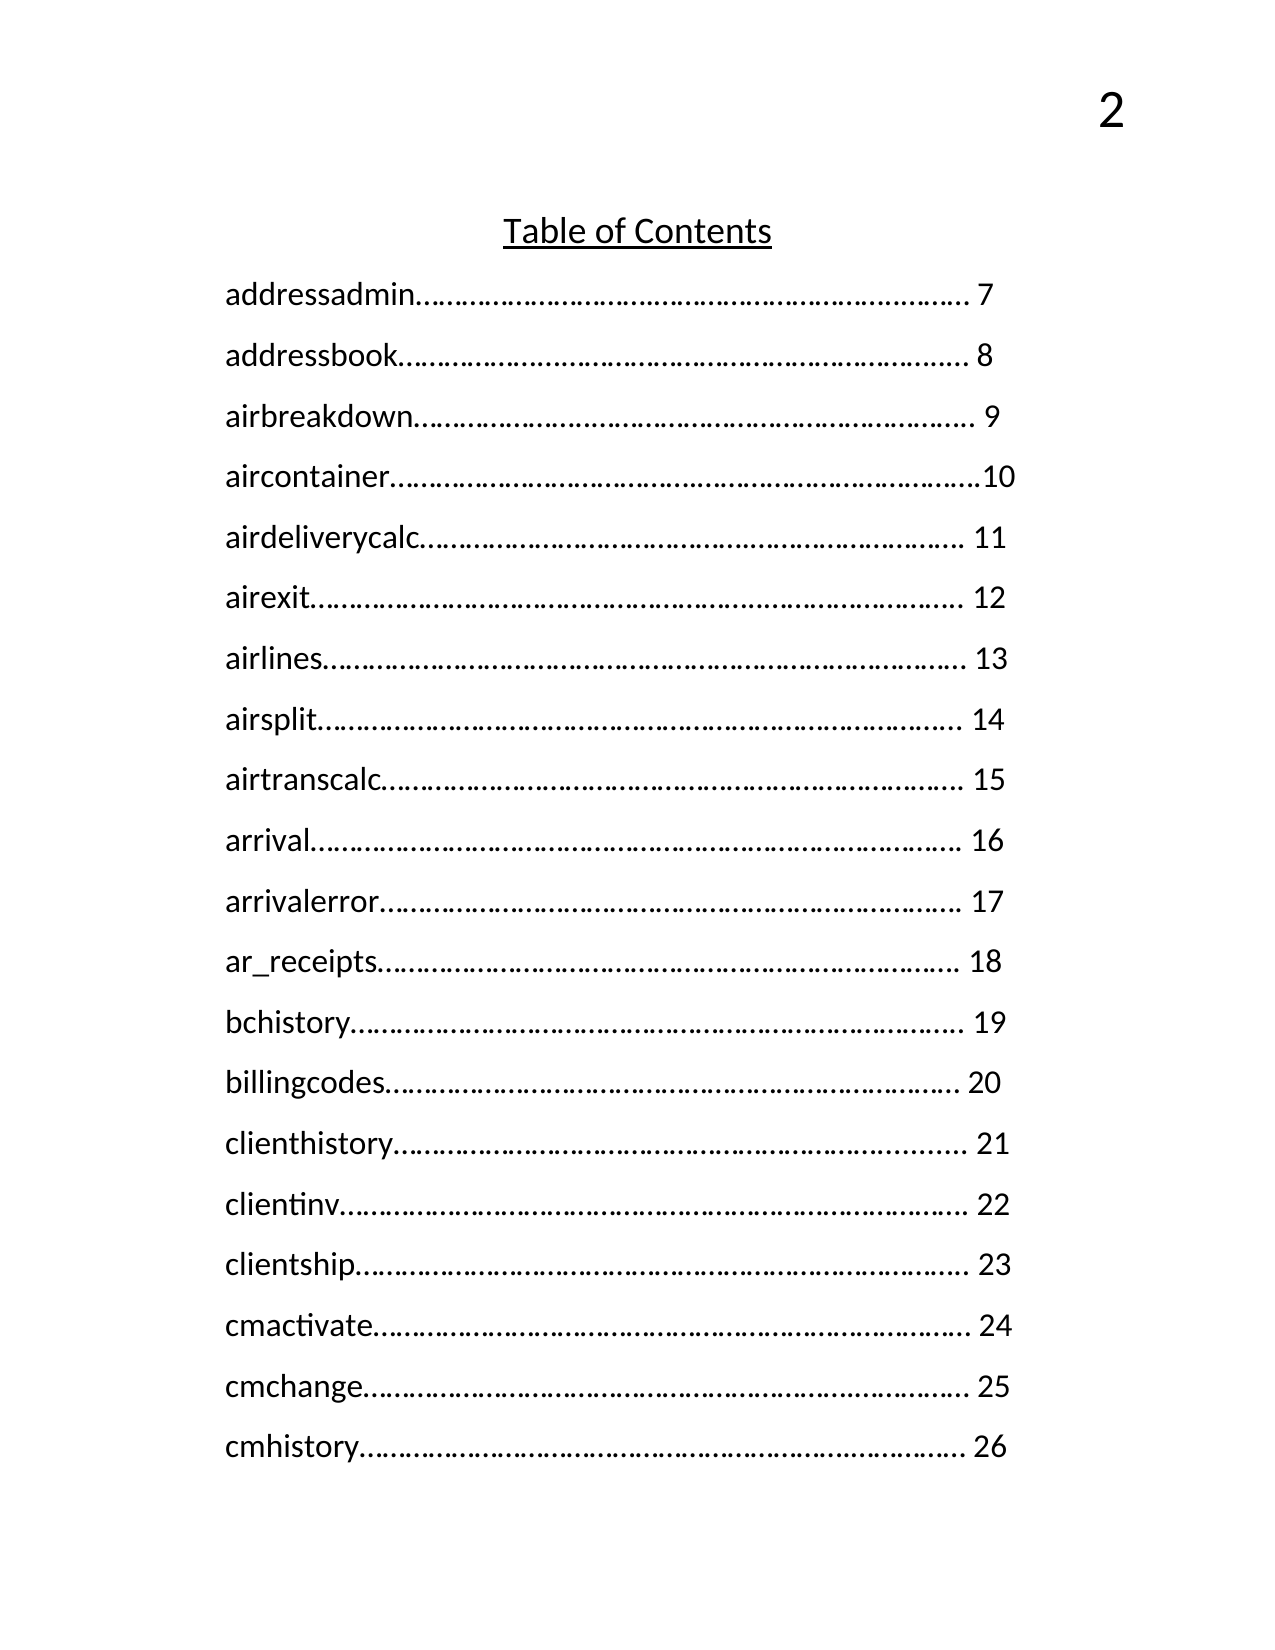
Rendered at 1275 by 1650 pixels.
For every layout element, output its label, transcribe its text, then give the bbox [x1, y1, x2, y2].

text addressadmin………………………….…………………………..……… 7 [150, 273, 1125, 314]
text aircontainer………………………………….……………………………….10 [225, 455, 1125, 496]
text airbreakdown…………………..………………………………………….. 9 [225, 395, 1125, 435]
text airlines………………………………………………………………………… 13 [225, 637, 1125, 678]
text airtranscalc…………………………………………………………………. 15 [225, 758, 1125, 799]
text airexit…………………………………………………..…………………….. 12 [225, 577, 1125, 617]
text addressbook………………...…………………………………………..… 8 [225, 334, 1125, 375]
text ar_receipts…………………………………………………………………. 18 [225, 940, 1125, 981]
text cmchange……………………………………………………….…………… 25 [225, 1365, 1125, 1405]
text airdeliverycalc…………………………………….………………………. 11 [225, 516, 1125, 557]
text Table of Contents [150, 207, 1125, 253]
text bchistory…………………………………………………………………….. 19 [225, 1001, 1125, 1042]
text arrival…………………………………………………………………………. 16 [225, 819, 1125, 860]
text clientship…………………………………………………………………….. 23 [225, 1243, 1125, 1284]
text cmhistory……………………………………………………….…………… 26 [225, 1425, 1125, 1466]
text cmactivate…………………………………………………………………… 24 [225, 1304, 1125, 1345]
text clientinv………………………………………………………………………. 22 [225, 1183, 1125, 1223]
text airsplit………………………………………………………………………... 14 [225, 698, 1125, 738]
text clienthistory………………………………………………………........... 21 [225, 1122, 1125, 1163]
text arrivalerror…………………………………………………………………. 17 [225, 880, 1125, 920]
text billingcodes………………………………………………………………… 20 [225, 1062, 1125, 1102]
